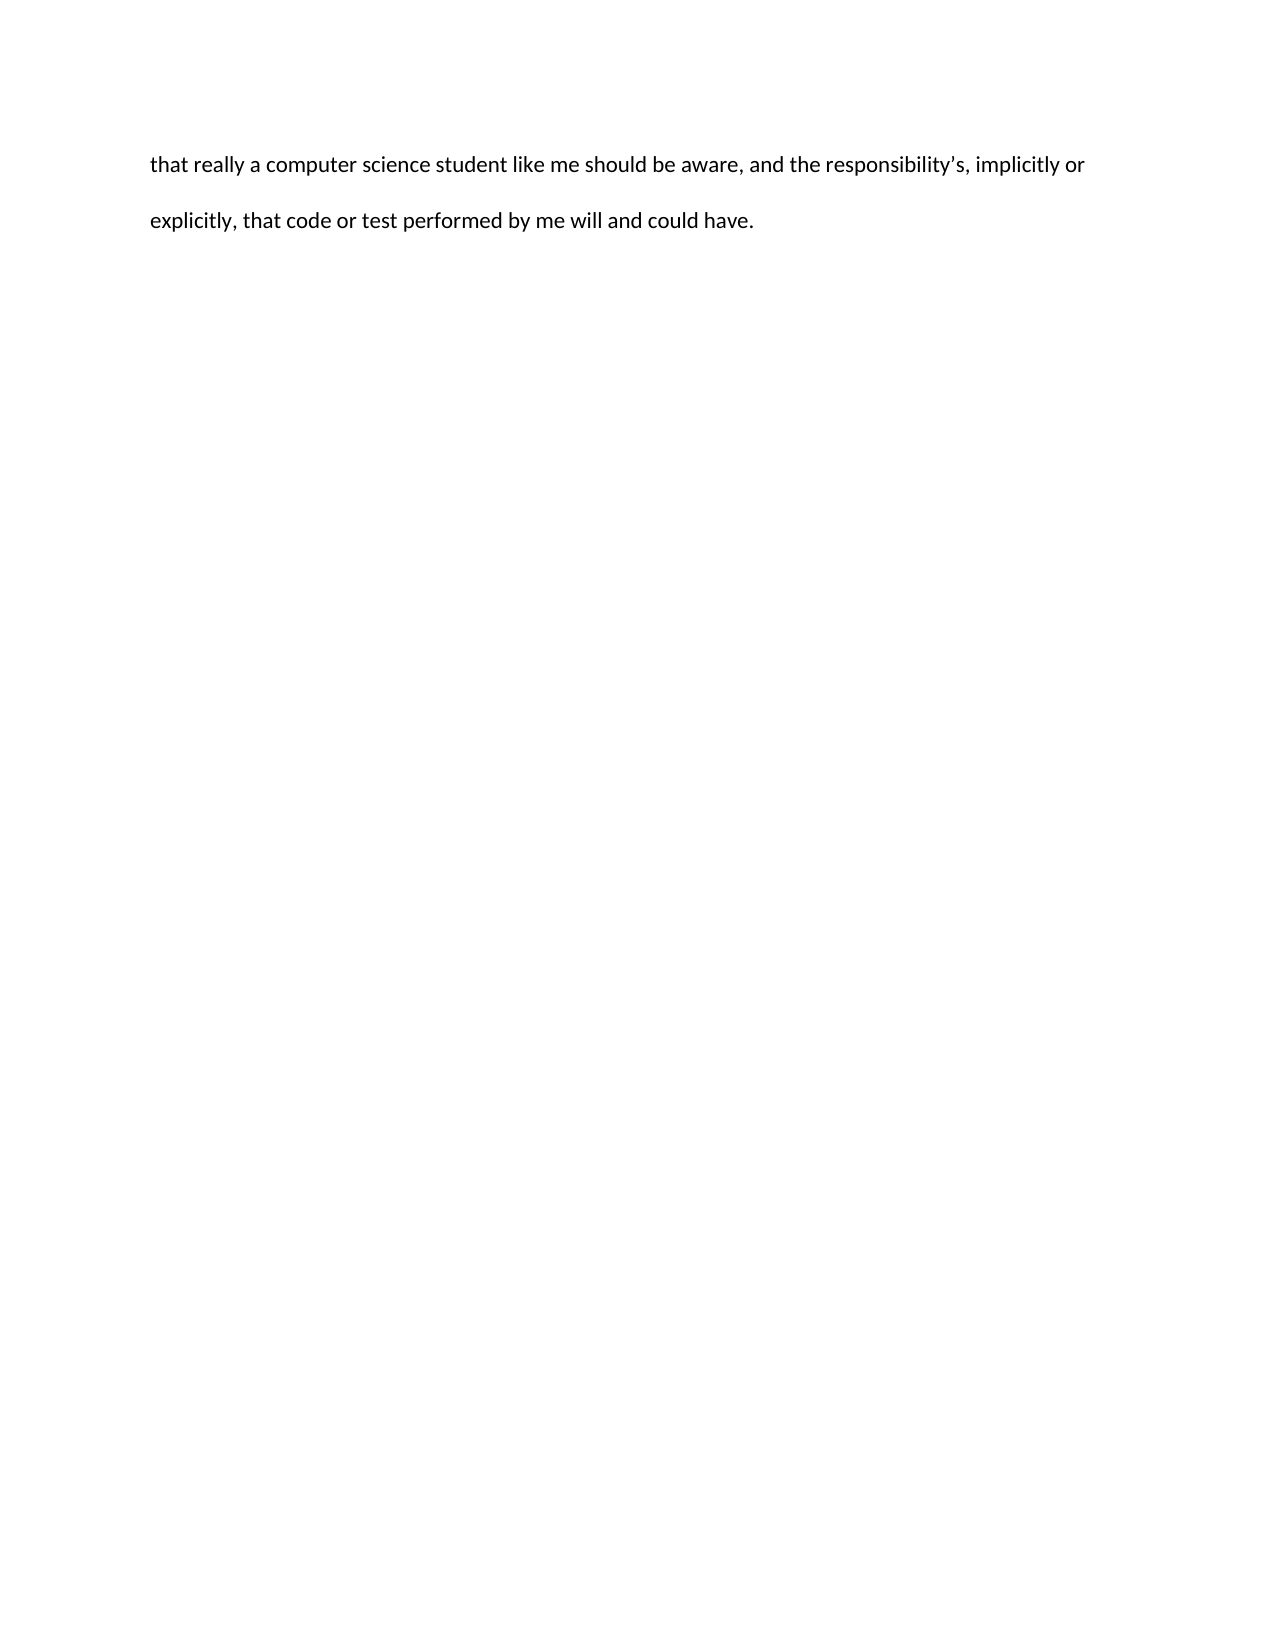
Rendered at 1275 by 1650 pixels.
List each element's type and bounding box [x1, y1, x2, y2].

text [150, 150, 1125, 234]
